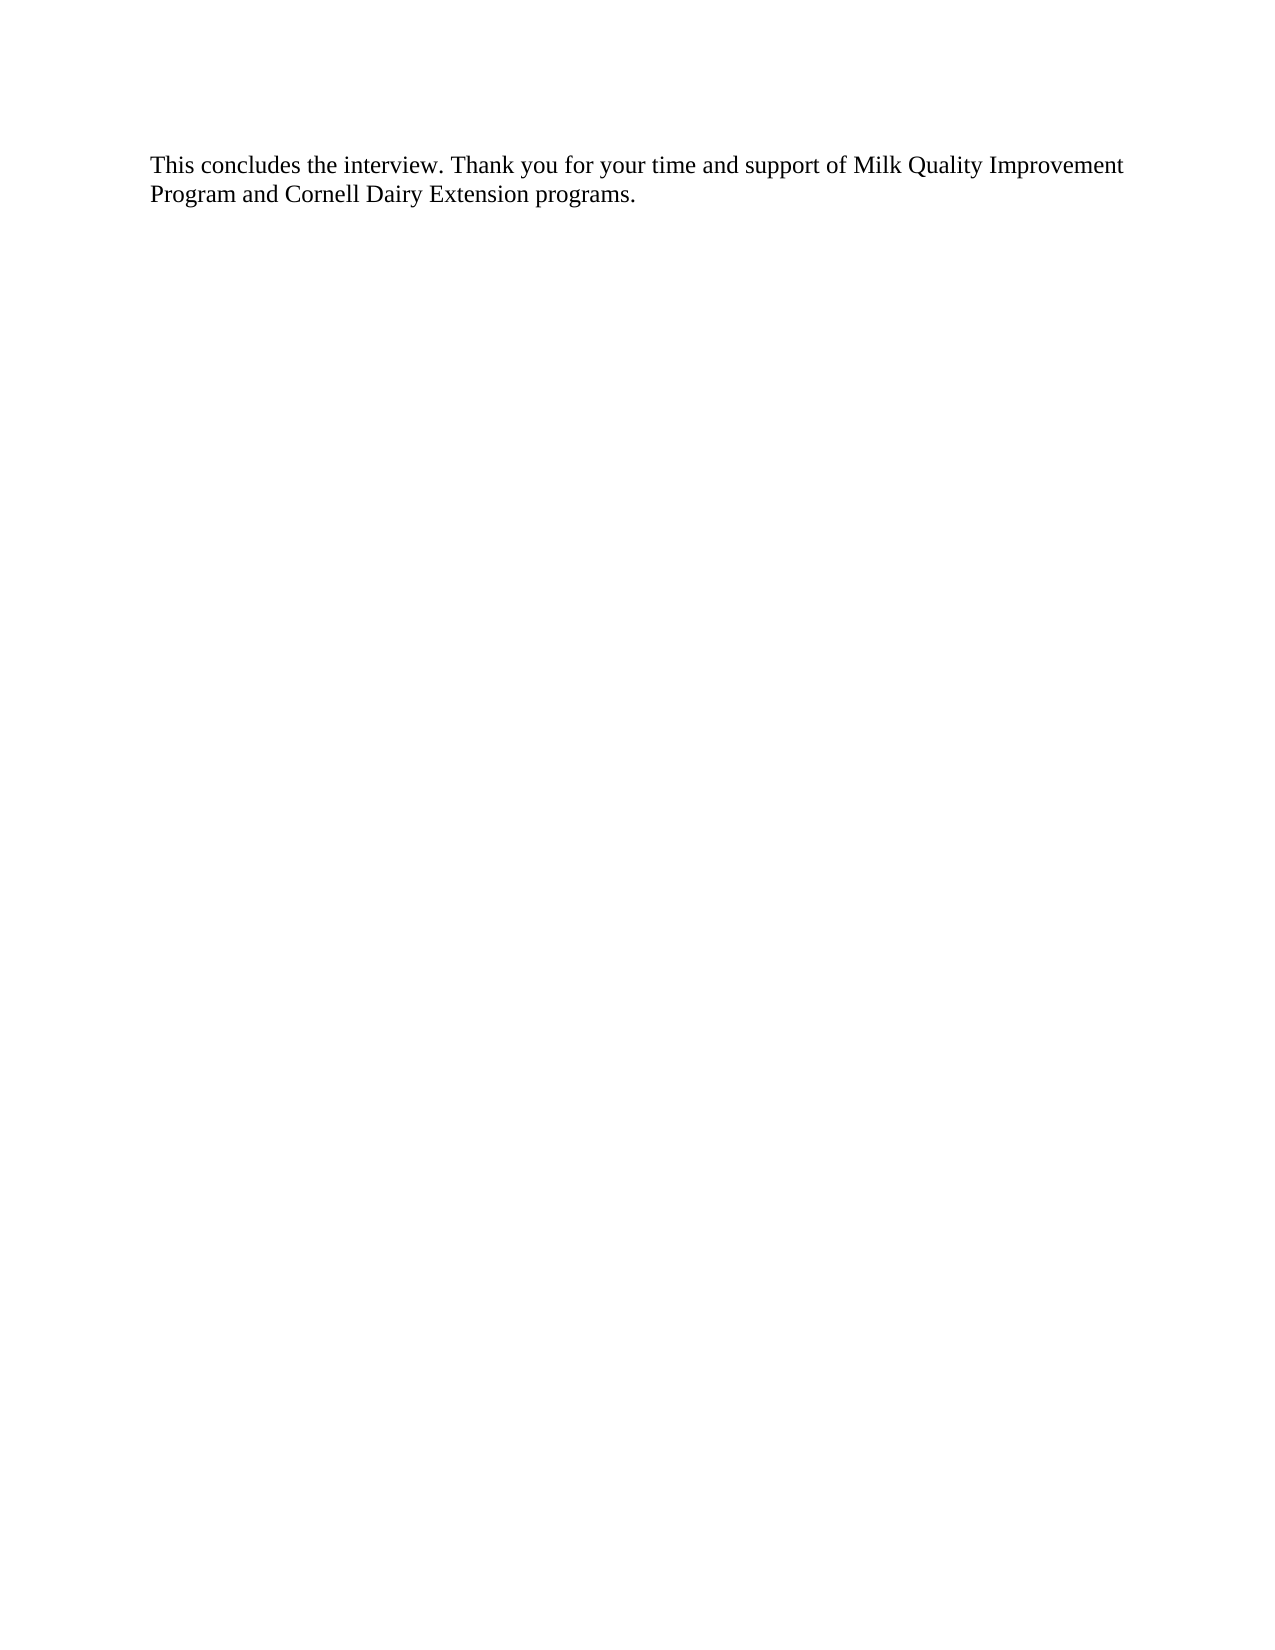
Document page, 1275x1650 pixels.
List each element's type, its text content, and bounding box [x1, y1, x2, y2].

text This concludes the interview. Thank you for your time and support of Milk Quality Improvement Program and Cornell Dairy Extension programs. [150, 150, 1125, 207]
